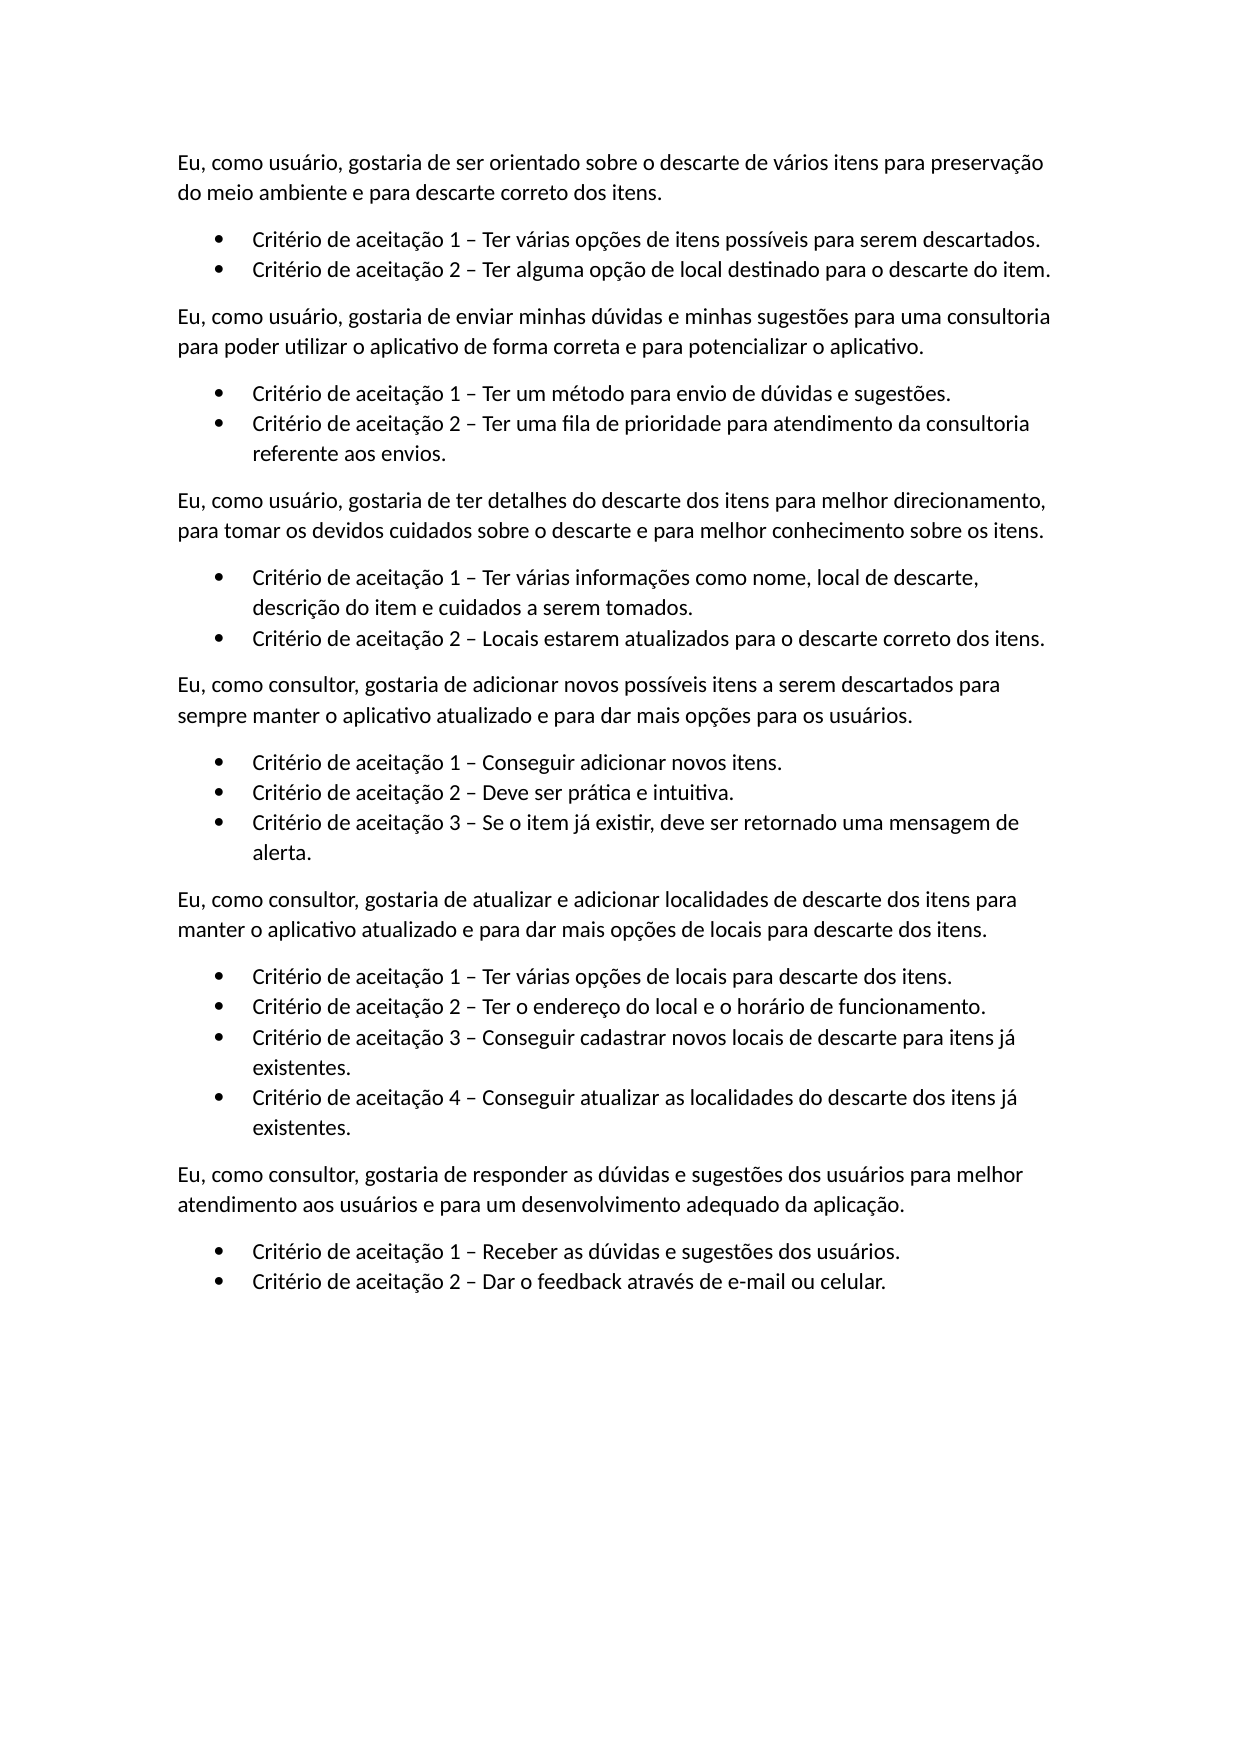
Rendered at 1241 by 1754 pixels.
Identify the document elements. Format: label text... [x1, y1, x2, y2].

text Eu, como consultor, gostaria de atualizar e adicionar localidades de descarte dos itens para manter o aplicativo atualizado e para dar mais opções de locais para descarte dos itens. [177, 885, 1063, 943]
list Critério de aceitação 1 – Ter várias opções de itens possíveis para serem descartados. [215, 225, 1063, 253]
list Critério de aceitação 1 – Ter várias opções de locais para descarte dos itens. [215, 962, 1063, 990]
list Critério de aceitação 2 – Deve ser prática e intuitiva. [215, 778, 1063, 806]
list Critério de aceitação 2 – Ter o endereço do local e o horário de funcionamento. [215, 992, 1063, 1020]
list Critério de aceitação 1 – Conseguir adicionar novos itens. [215, 748, 1063, 776]
text Eu, como consultor, gostaria de adicionar novos possíveis itens a serem descartados para sempre manter o aplicativo atualizado e para dar mais opções para os usuários. [177, 671, 1063, 729]
list Critério de aceitação 2 – Ter uma fila de prioridade para atendimento da consultoria referente aos envios. [215, 409, 1063, 467]
text Eu, como usuário, gostaria de ter detalhes do descarte dos itens para melhor direcionamento, para tomar os devidos cuidados sobre o descarte e para melhor conhecimento sobre os itens. [177, 486, 1063, 544]
list Critério de aceitação 1 – Ter várias informações como nome, local de descarte, descrição do item e cuidados a serem tomados. [215, 563, 1063, 621]
list Critério de aceitação 1 – Ter um método para envio de dúvidas e sugestões. [215, 379, 1063, 407]
text Eu, como usuário, gostaria de enviar minhas dúvidas e minhas sugestões para uma consultoria para poder utilizar o aplicativo de forma correta e para potencializar o aplicativo. [177, 302, 1063, 360]
list Critério de aceitação 2 – Dar o feedback através de e-mail ou celular. [215, 1267, 1063, 1295]
list Critério de aceitação 3 – Se o item já existir, deve ser retornado uma mensagem de alerta. [215, 808, 1063, 866]
list Critério de aceitação 2 – Ter alguma opção de local destinado para o descarte do item. [215, 255, 1063, 283]
list Critério de aceitação 2 – Locais estarem atualizados para o descarte correto dos itens. [215, 624, 1063, 652]
list Critério de aceitação 1 – Receber as dúvidas e sugestões dos usuários. [215, 1237, 1063, 1265]
text Eu, como consultor, gostaria de responder as dúvidas e sugestões dos usuários para melhor atendimento aos usuários e para um desenvolvimento adequado da aplicação. [177, 1160, 1063, 1218]
text Eu, como usuário, gostaria de ser orientado sobre o descarte de vários itens para preservação do meio ambiente e para descarte correto dos itens. [177, 148, 1063, 206]
list Critério de aceitação 3 – Conseguir cadastrar novos locais de descarte para itens já existentes. [215, 1023, 1063, 1081]
list Critério de aceitação 4 – Conseguir atualizar as localidades do descarte dos itens já existentes. [215, 1083, 1063, 1141]
